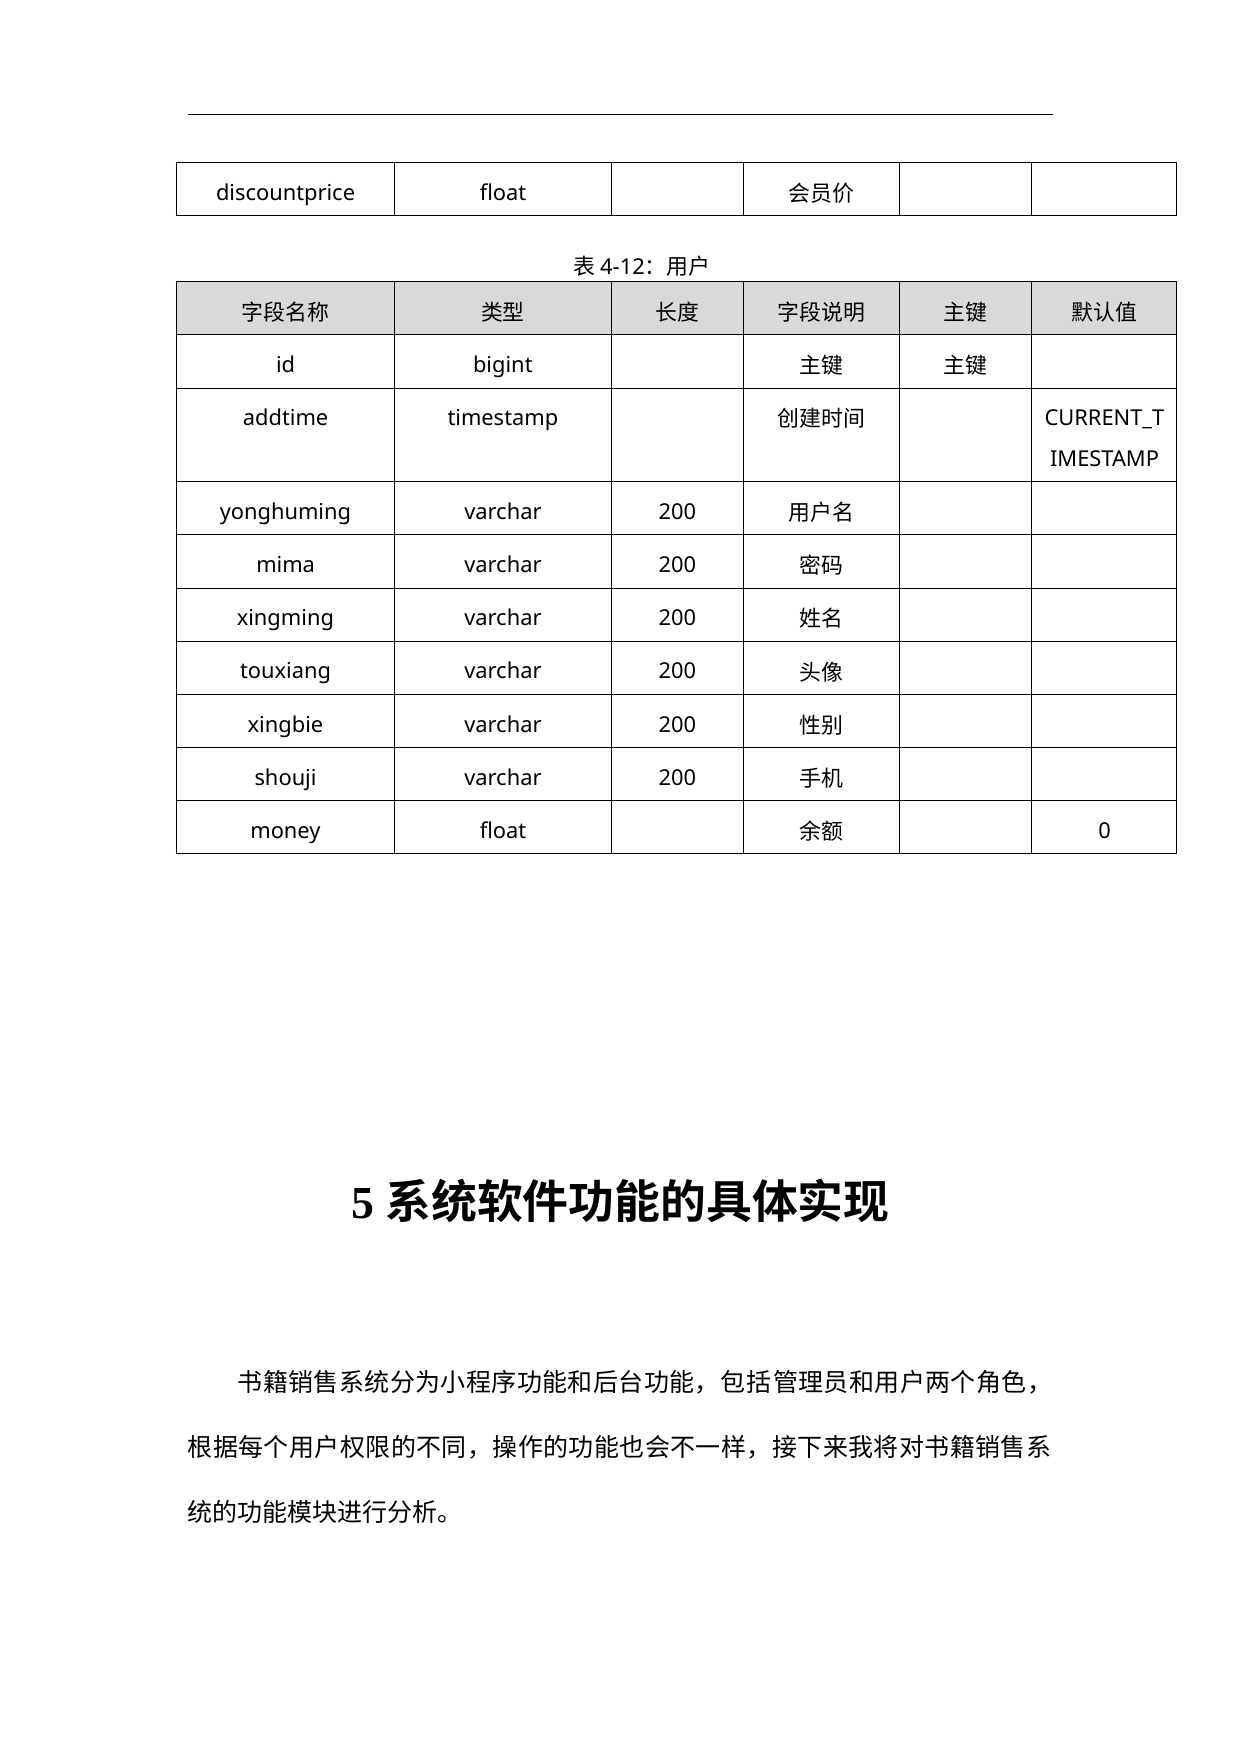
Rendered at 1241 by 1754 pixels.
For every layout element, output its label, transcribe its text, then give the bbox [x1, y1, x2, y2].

table_cell id [177, 335, 394, 387]
table_cell 200 [612, 642, 743, 694]
table_cell [1032, 163, 1176, 215]
table_cell 200 [612, 589, 743, 641]
table_cell 200 [612, 482, 743, 534]
table_cell discountprice [177, 163, 394, 215]
table_header 主键 [900, 282, 1031, 334]
table_cell [900, 748, 1031, 800]
table_cell 0 [1032, 801, 1176, 853]
table_cell addtime [177, 389, 394, 481]
table_header 类型 [395, 282, 611, 334]
table_cell [1032, 482, 1176, 534]
table_cell xingbie [177, 695, 394, 747]
table_cell [612, 389, 743, 481]
table_header 默认值 [1032, 282, 1176, 334]
table_cell [900, 535, 1031, 587]
text 书籍销售系统分为小程序功能和后台功能，包括管理员和用户两个角色，根据每个用户权限的不同，操作的功能也会不一样，接下来我将对书籍销售系统的功能模块进行分析。 [187, 1348, 1053, 1543]
table_cell float [395, 801, 611, 853]
table_header 字段说明 [744, 282, 899, 334]
table_cell 用户名 [744, 482, 899, 534]
table_cell varchar [395, 535, 611, 587]
table_cell 性别 [744, 695, 899, 747]
table_cell [1032, 642, 1176, 694]
table_cell [900, 389, 1031, 481]
table_cell 创建时间 [744, 389, 899, 481]
table_cell [1032, 535, 1176, 587]
table_cell varchar [395, 589, 611, 641]
table_cell money [177, 801, 394, 853]
table_cell CURRENT_TIMESTAMP [1032, 389, 1176, 481]
table_cell [1032, 335, 1176, 387]
table_cell [900, 642, 1031, 694]
table_cell [612, 801, 743, 853]
table_cell touxiang [177, 642, 394, 694]
table_cell [900, 801, 1031, 853]
table_cell timestamp [395, 389, 611, 481]
table_cell 200 [612, 535, 743, 587]
table_cell [612, 163, 743, 215]
table_cell 主键 [744, 335, 899, 387]
table_cell 主键 [900, 335, 1031, 387]
table_cell [900, 589, 1031, 641]
table_cell varchar [395, 748, 611, 800]
subtitle 5 系统软件功能的具体实现 [187, 1149, 1053, 1247]
table_header 长度 [612, 282, 743, 334]
table_header 字段名称 [177, 282, 394, 334]
table_cell [1032, 695, 1176, 747]
table_cell [1032, 589, 1176, 641]
table_cell [900, 163, 1031, 215]
table_cell 手机 [744, 748, 899, 800]
table_cell 200 [612, 695, 743, 747]
text 表4-12：用户 [187, 249, 1053, 281]
table_cell 200 [612, 748, 743, 800]
table_cell float [395, 163, 611, 215]
table_cell varchar [395, 695, 611, 747]
table_cell [1032, 748, 1176, 800]
table_cell yonghuming [177, 482, 394, 534]
table_cell 余额 [744, 801, 899, 853]
table_cell 姓名 [744, 589, 899, 641]
table_cell 会员价 [744, 163, 899, 215]
table_cell shouji [177, 748, 394, 800]
table_cell 头像 [744, 642, 899, 694]
table_cell [612, 335, 743, 387]
table_cell xingming [177, 589, 394, 641]
table_cell bigint [395, 335, 611, 387]
table_cell [900, 482, 1031, 534]
table_cell varchar [395, 482, 611, 534]
table_cell mima [177, 535, 394, 587]
table_cell 密码 [744, 535, 899, 587]
table_cell varchar [395, 642, 611, 694]
table_cell [900, 695, 1031, 747]
